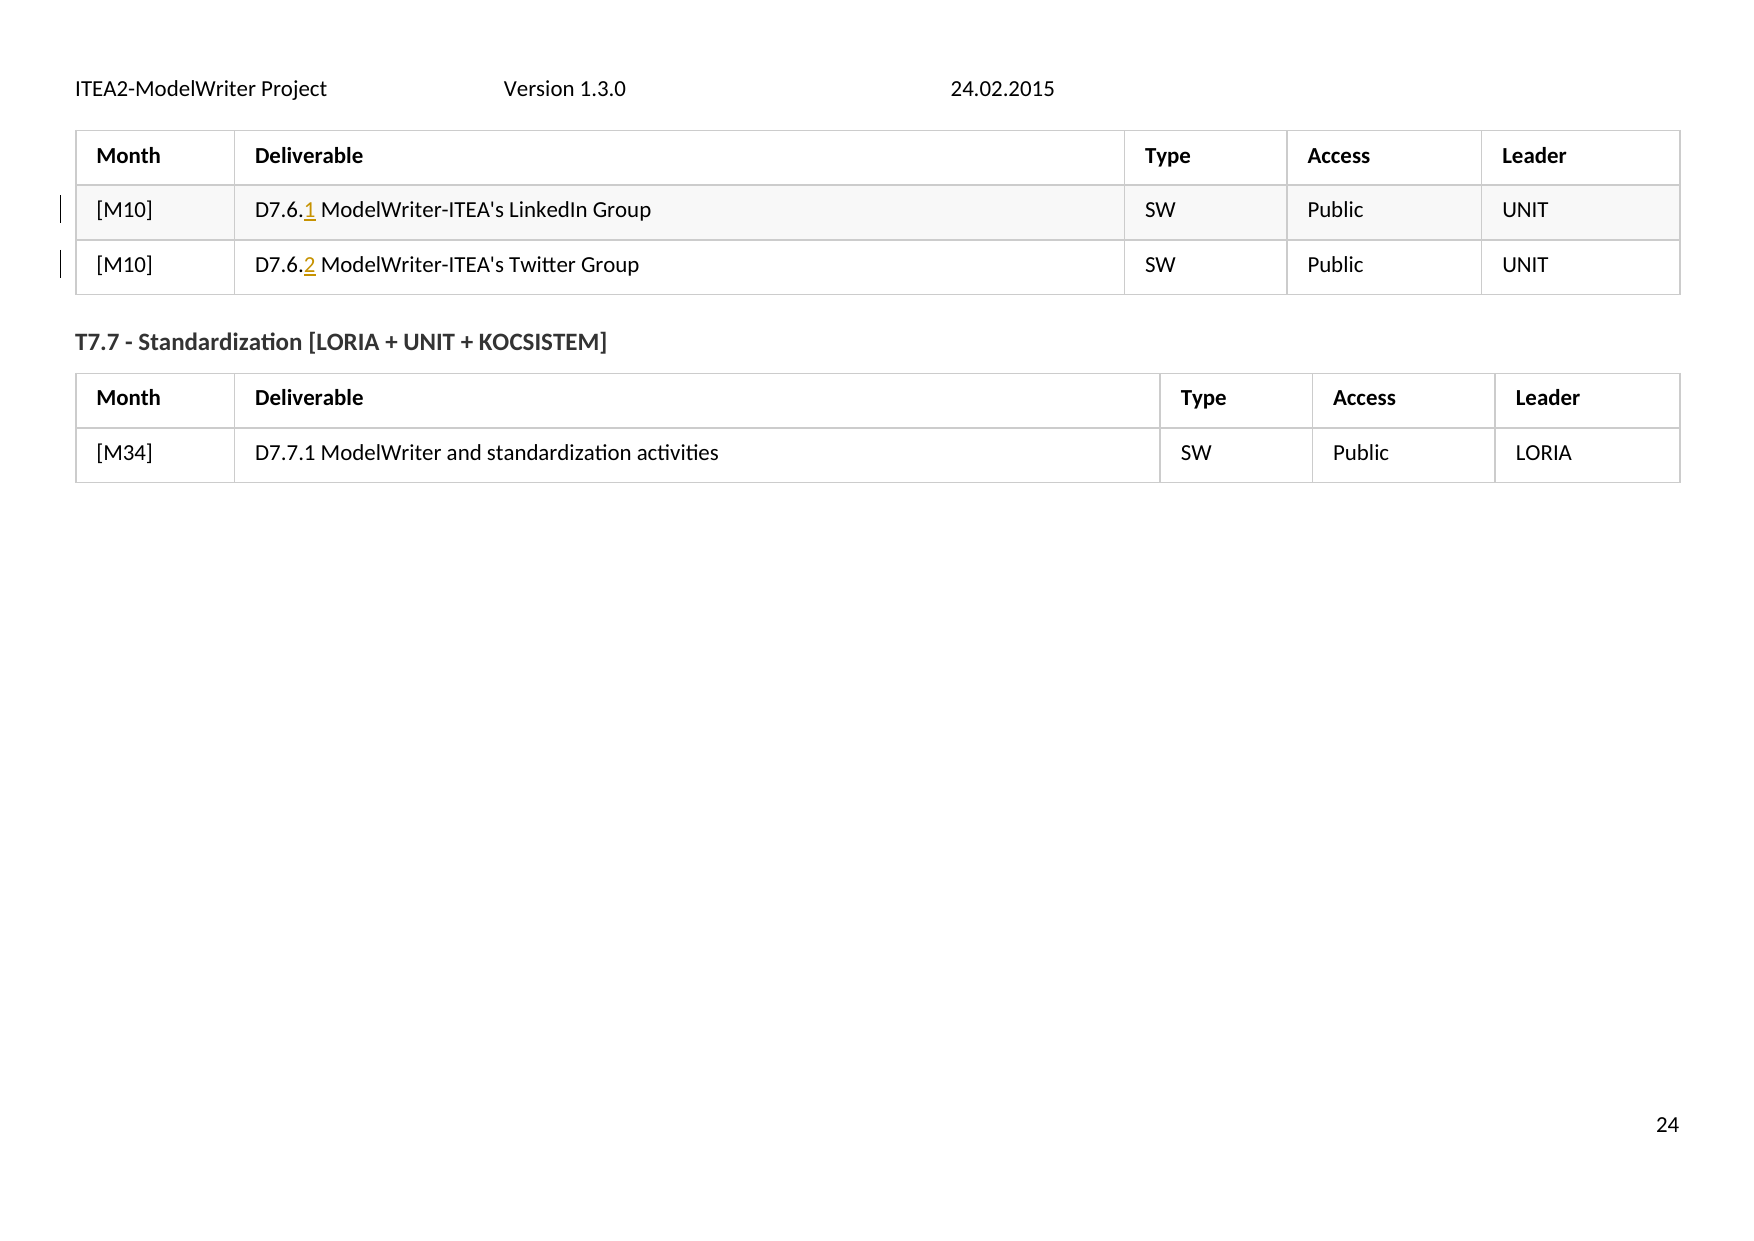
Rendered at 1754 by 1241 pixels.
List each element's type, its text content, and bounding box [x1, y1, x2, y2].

table_header Deliverable [235, 131, 1124, 184]
table_cell Public [1288, 241, 1481, 293]
table_cell SW [1125, 186, 1286, 239]
table_header Leader [1482, 131, 1679, 184]
table_cell [M10] [77, 241, 234, 293]
subtitle T7.7 - Standardization [LORIA + UNIT + KOCSISTEM] [75, 326, 1679, 357]
table_cell D7.6. ModelWriter-ITEA's Twitter Group [235, 241, 1124, 293]
table_header Type [1125, 131, 1286, 184]
table_header Access [1288, 131, 1481, 184]
table_cell Public [1288, 186, 1481, 239]
table_header Type [1161, 374, 1312, 427]
table_cell SW [1161, 429, 1312, 482]
table_header Month [77, 131, 234, 184]
table_cell D7.6. ModelWriter-ITEA's LinkedIn Group [235, 186, 1124, 239]
table_cell SW [1125, 241, 1286, 293]
table_cell UNIT [1482, 241, 1679, 293]
table_header Deliverable [235, 374, 1159, 427]
table_cell UNIT [1482, 186, 1679, 239]
table_cell [M10] [77, 186, 234, 239]
table_header Access [1313, 374, 1494, 427]
table_cell Public [1313, 429, 1494, 482]
table_header Month [77, 374, 234, 427]
table_cell LORIA [1496, 429, 1679, 482]
table_cell [M34] [77, 429, 234, 482]
table_header Leader [1496, 374, 1679, 427]
table_cell D7.7.1 ModelWriter and standardization activities [235, 429, 1159, 482]
